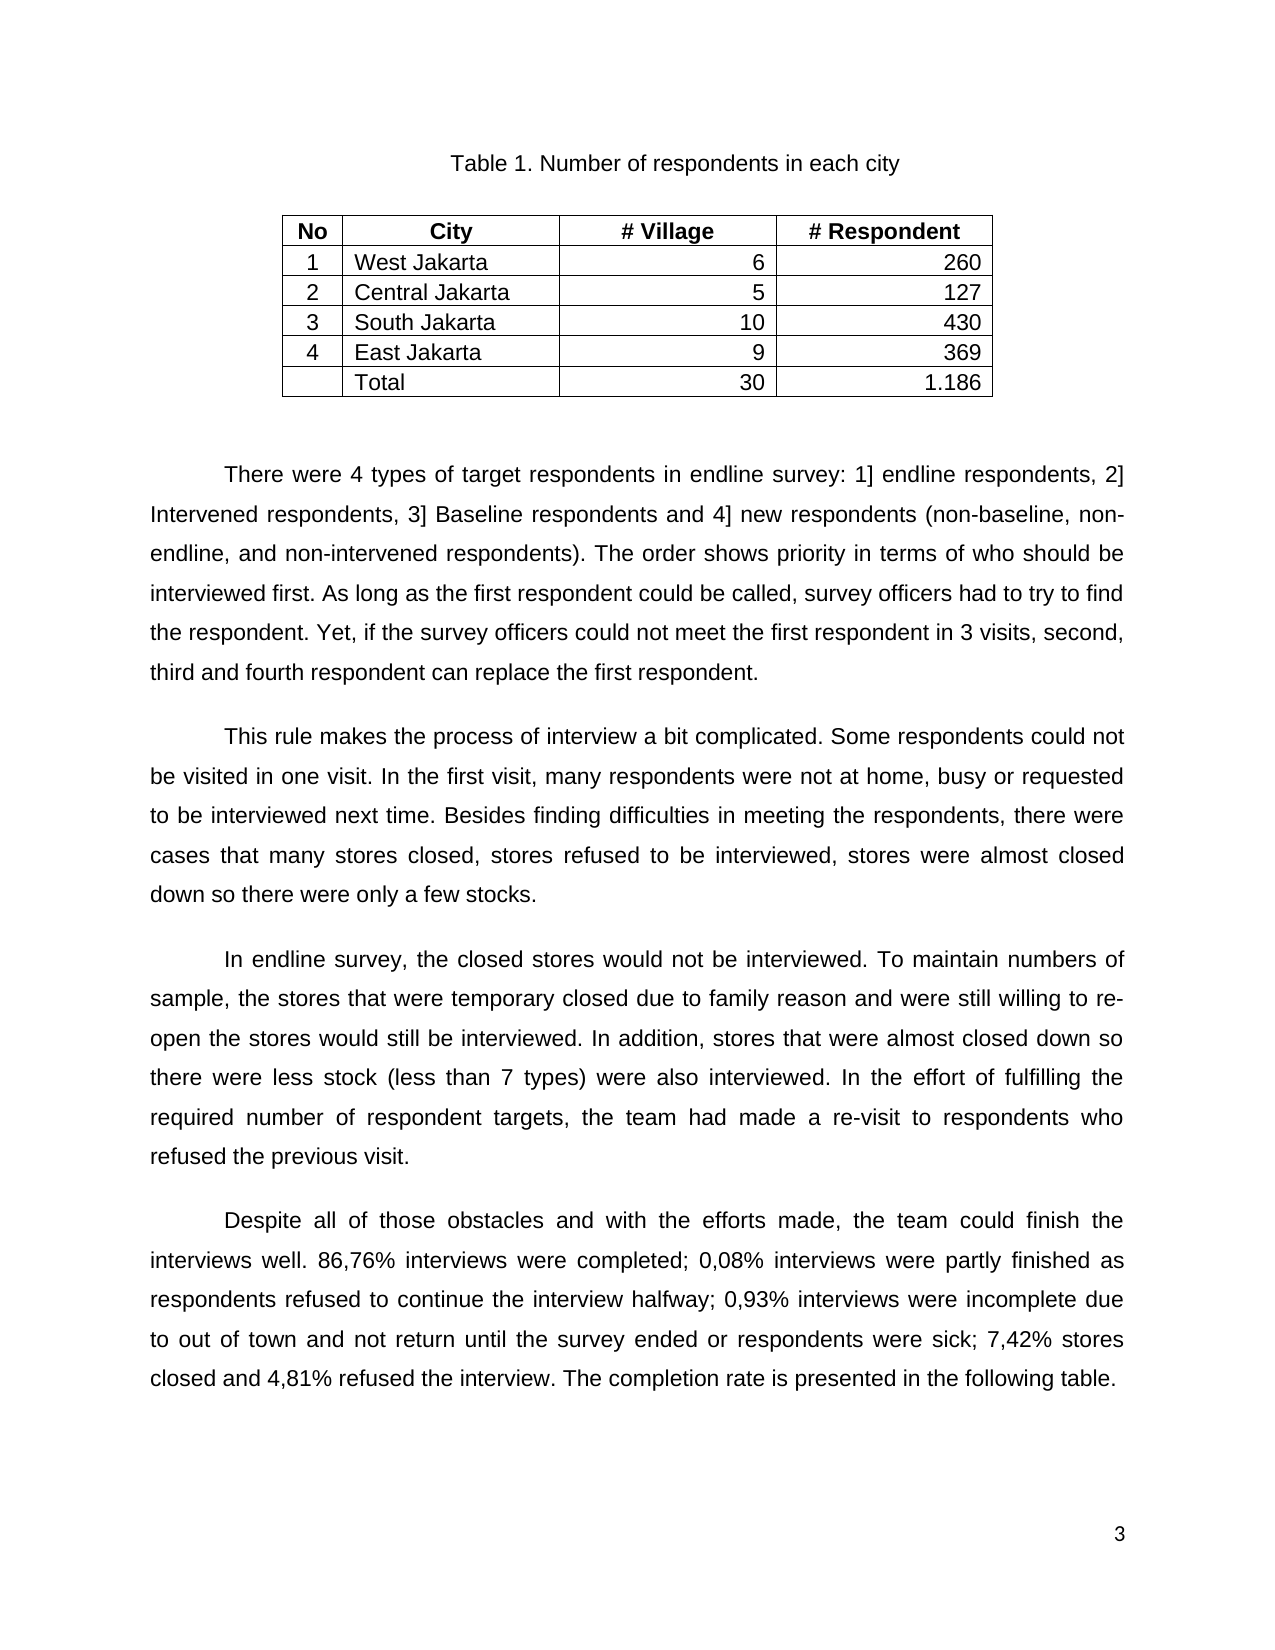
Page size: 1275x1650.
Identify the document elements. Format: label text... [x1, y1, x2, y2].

table_cell 2 [283, 276, 342, 305]
table_cell Central Jakarta [343, 276, 559, 305]
text There were 4 types of target respondents in endline survey: 1] endline respondents, 2] Intervened respondents, 3] Baseline respondents and 4] new respondents (non-baseline, non-endline, and non-intervened respondents). The order shows priority in terms of who should be interviewed first. As long as the first respondent could be called, survey officers had to try to find the respondent. Yet, if the survey officers could not meet the first respondent in 3 visits, second, third and fourth respondent can replace the first respondent. [150, 461, 1125, 685]
table_cell 9 [560, 336, 776, 366]
table_cell 430 [777, 306, 992, 335]
table_cell East Jakarta [343, 336, 559, 366]
table_cell 5 [560, 276, 776, 305]
table_cell South Jakarta [343, 306, 559, 335]
table_cell 3 [283, 306, 342, 335]
table_cell West Jakarta [343, 246, 559, 275]
table_cell 6 [560, 246, 776, 275]
table_cell 10 [560, 306, 776, 335]
text This rule makes the process of interview a bit complicated. Some respondents could not be visited in one visit. In the first visit, many respondents were not at home, busy or requested to be interviewed next time. Besides finding difficulties in meeting the respondents, there were cases that many stores closed, stores refused to be interviewed, stores were almost closed down so there were only a few stocks. [150, 723, 1125, 907]
text Despite all of those obstacles and with the efforts made, the team could finish the interviews well. 86,76% interviews were completed; 0,08% interviews were partly finished as respondents refused to continue the interview halfway; 0,93% interviews were incomplete due to out of town and not return until the survey ended or respondents were sick; 7,42% stores closed and 4,81% refused the interview. The completion rate is presented in the following table. [150, 1207, 1125, 1392]
table_cell Total [343, 367, 559, 396]
table_cell 260 [777, 246, 992, 275]
table_cell 4 [283, 336, 342, 366]
table_header # Respondent [777, 216, 992, 245]
table_cell [283, 367, 342, 396]
table_cell 1 [283, 246, 342, 275]
text Table 1. Number of respondents in each city [150, 150, 1125, 176]
text In endline survey, the closed stores would not be interviewed. To maintain numbers of sample, the stores that were temporary closed due to family reason and were still willing to re-open the stores would still be interviewed. In addition, stores that were almost closed down so there were less stock (less than 7 types) were also interviewed. In the effort of fulfilling the required number of respondent targets, the team had made a re-visit to respondents who refused the previous visit. [150, 946, 1125, 1169]
table_header City [343, 216, 559, 245]
table_cell 1.186 [777, 367, 992, 396]
table_cell 369 [777, 336, 992, 366]
table_header # Village [560, 216, 776, 245]
table_header No [283, 216, 342, 245]
table_cell 127 [777, 276, 992, 305]
table_cell 30 [560, 367, 776, 396]
